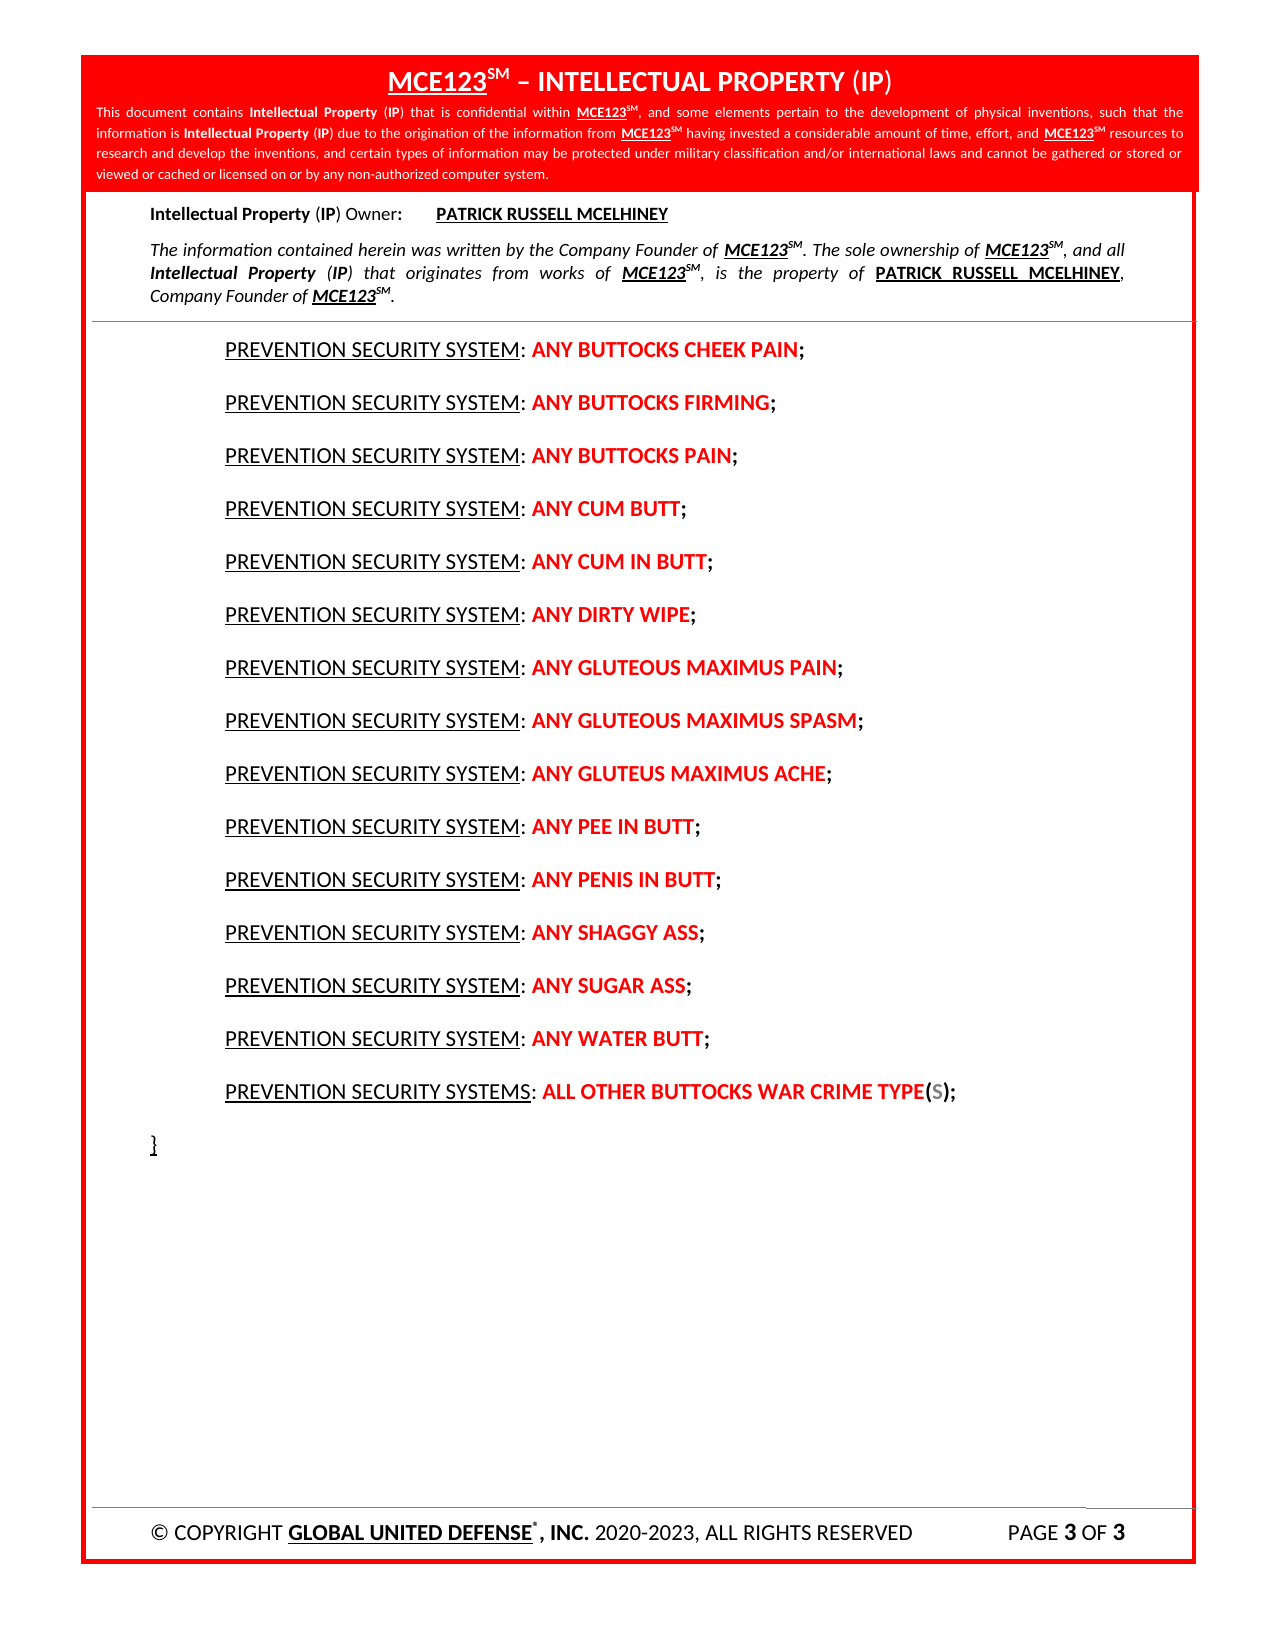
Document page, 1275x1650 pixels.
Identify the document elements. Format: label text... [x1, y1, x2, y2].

text PREVENTION SECURITY SYSTEM: ANY GLUTEUS MAXIMUS ACHE; [187, 759, 1125, 787]
text PREVENTION SECURITY SYSTEM: ANY SUGAR ASS; [187, 971, 1125, 999]
text PREVENTION SECURITY SYSTEM: ANY BUTTOCKS FIRMING; [187, 388, 1125, 416]
text PREVENTION SECURITY SYSTEM: ANY GLUTEOUS MAXIMUS PAIN; [187, 653, 1125, 681]
text PREVENTION SECURITY SYSTEMS: ALL OTHER BUTTOCKS WAR CRIME TYPE(S); [187, 1077, 1125, 1105]
text PREVENTION SECURITY SYSTEM: ANY GLUTEOUS MAXIMUS SPASM; [187, 706, 1125, 734]
text PREVENTION SECURITY SYSTEM: ANY BUTTOCKS PAIN; [187, 441, 1125, 469]
text PREVENTION SECURITY SYSTEM: ANY CUM IN BUTT; [187, 547, 1125, 575]
text PREVENTION SECURITY SYSTEM: ANY CUM BUTT; [187, 494, 1125, 522]
text PREVENTION SECURITY SYSTEM: ANY PEE IN BUTT; [187, 812, 1125, 840]
text } [150, 1130, 1125, 1158]
text PREVENTION SECURITY SYSTEM: ANY WATER BUTT; [187, 1024, 1125, 1052]
text PREVENTION SECURITY SYSTEM: ANY SHAGGY ASS; [187, 918, 1125, 946]
text PREVENTION SECURITY SYSTEM: ANY PENIS IN BUTT; [187, 865, 1125, 893]
text PREVENTION SECURITY SYSTEM: ANY DIRTY WIPE; [187, 600, 1125, 628]
text PREVENTION SECURITY SYSTEM: ANY BUTTOCKS CHEEK PAIN; [187, 335, 1125, 363]
